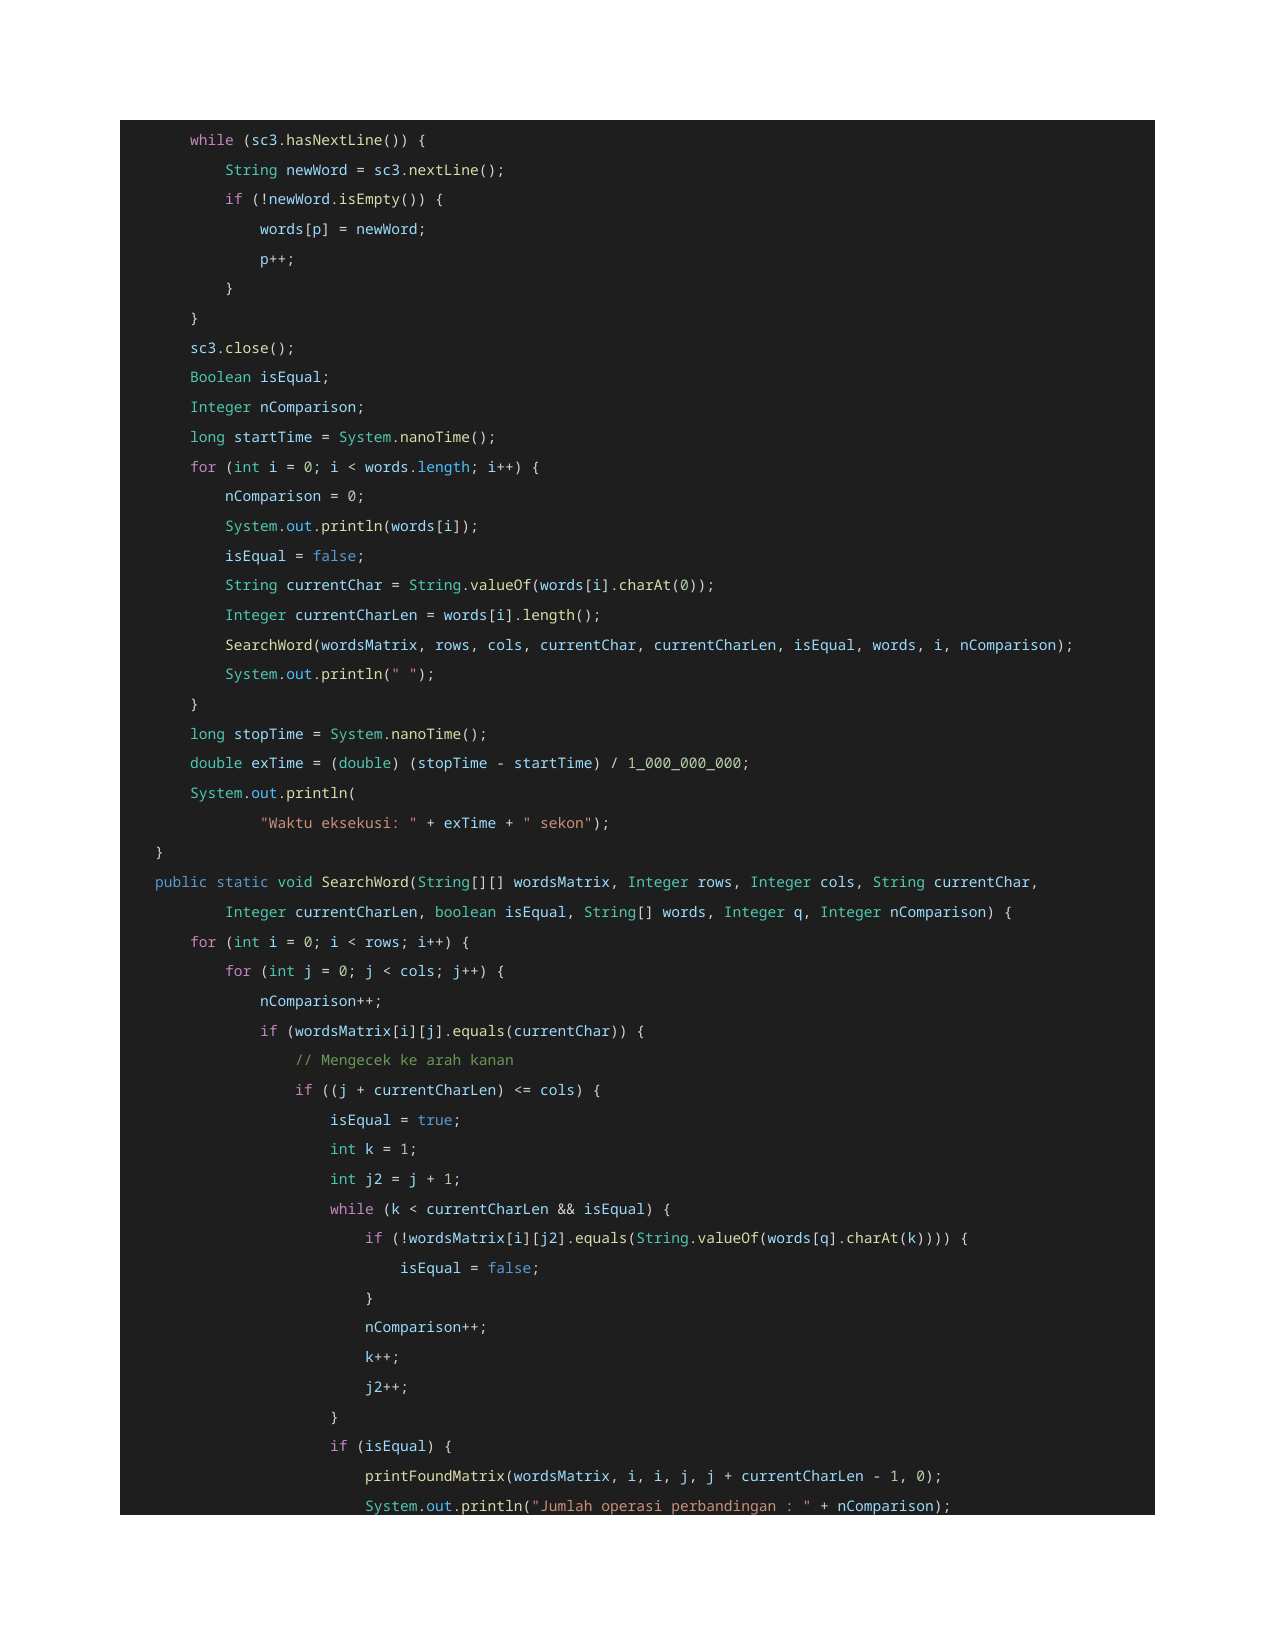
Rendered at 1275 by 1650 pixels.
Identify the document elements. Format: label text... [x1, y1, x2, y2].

text System.out.println( [120, 773, 1155, 803]
text isEqual = false; [120, 1248, 1155, 1278]
text SearchWord(wordsMatrix, rows, cols, currentChar, currentCharLen, isEqual, words, i, nComparison); [120, 625, 1155, 654]
text } [120, 268, 1155, 298]
text for (int j = 0; j < cols; j++) { [120, 951, 1155, 981]
text int k = 1; [120, 1129, 1155, 1159]
text System.out.println(words[i]); [120, 506, 1155, 536]
text isEqual = false; [120, 536, 1155, 565]
text } [120, 1397, 1155, 1426]
text p++; [120, 239, 1155, 268]
text printFoundMatrix(wordsMatrix, i, i, j, j + currentCharLen - 1, 0); [120, 1456, 1155, 1486]
text words[p] = newWord; [120, 209, 1155, 239]
text } [120, 298, 1155, 328]
text if (isEqual) { [120, 1426, 1155, 1456]
text Integer currentCharLen, boolean isEqual, String[] words, Integer q, Integer nComparison) { [120, 892, 1155, 922]
text public static void SearchWord(String[][] wordsMatrix, Integer rows, Integer cols, String currentChar, [120, 862, 1155, 892]
text long stopTime = System.nanoTime(); [120, 714, 1155, 743]
text nComparison++; [120, 981, 1155, 1011]
text for (int i = 0; i < rows; i++) { [120, 922, 1155, 951]
text if (!wordsMatrix[i][j2].equals(String.valueOf(words[q].charAt(k)))) { [120, 1218, 1155, 1248]
text int j2 = j + 1; [120, 1159, 1155, 1189]
text String currentChar = String.valueOf(words[i].charAt(0)); [120, 565, 1155, 595]
text nComparison = 0; [120, 476, 1155, 506]
text String newWord = sc3.nextLine(); [120, 150, 1155, 179]
text for (int i = 0; i < words.length; i++) { [120, 447, 1155, 476]
text Integer currentCharLen = words[i].length(); [120, 595, 1155, 625]
text if ((j + currentCharLen) <= cols) { [120, 1070, 1155, 1100]
text sc3.close(); [120, 328, 1155, 357]
text if (!newWord.isEmpty()) { [120, 179, 1155, 209]
text j2++; [120, 1367, 1155, 1397]
text } [120, 832, 1155, 862]
text while (k < currentCharLen && isEqual) { [120, 1189, 1155, 1218]
text long startTime = System.nanoTime(); [120, 417, 1155, 447]
text isEqual = true; [120, 1100, 1155, 1129]
text if (wordsMatrix[i][j].equals(currentChar)) { [120, 1011, 1155, 1040]
text double exTime = (double) (stopTime - startTime) / 1_000_000_000; [120, 743, 1155, 773]
text System.out.println("Jumlah operasi perbandingan : " + nComparison); [120, 1486, 1155, 1515]
text "Waktu eksekusi: " + exTime + " sekon"); [120, 803, 1155, 832]
text } [120, 1278, 1155, 1307]
text // Mengecek ke arah kanan [120, 1040, 1155, 1070]
text k++; [120, 1337, 1155, 1367]
text while (sc3.hasNextLine()) { [120, 120, 1155, 150]
text Boolean isEqual; [120, 357, 1155, 387]
text } [120, 684, 1155, 714]
text Integer nComparison; [120, 387, 1155, 417]
text System.out.println(" "); [120, 654, 1155, 684]
text nComparison++; [120, 1307, 1155, 1337]
